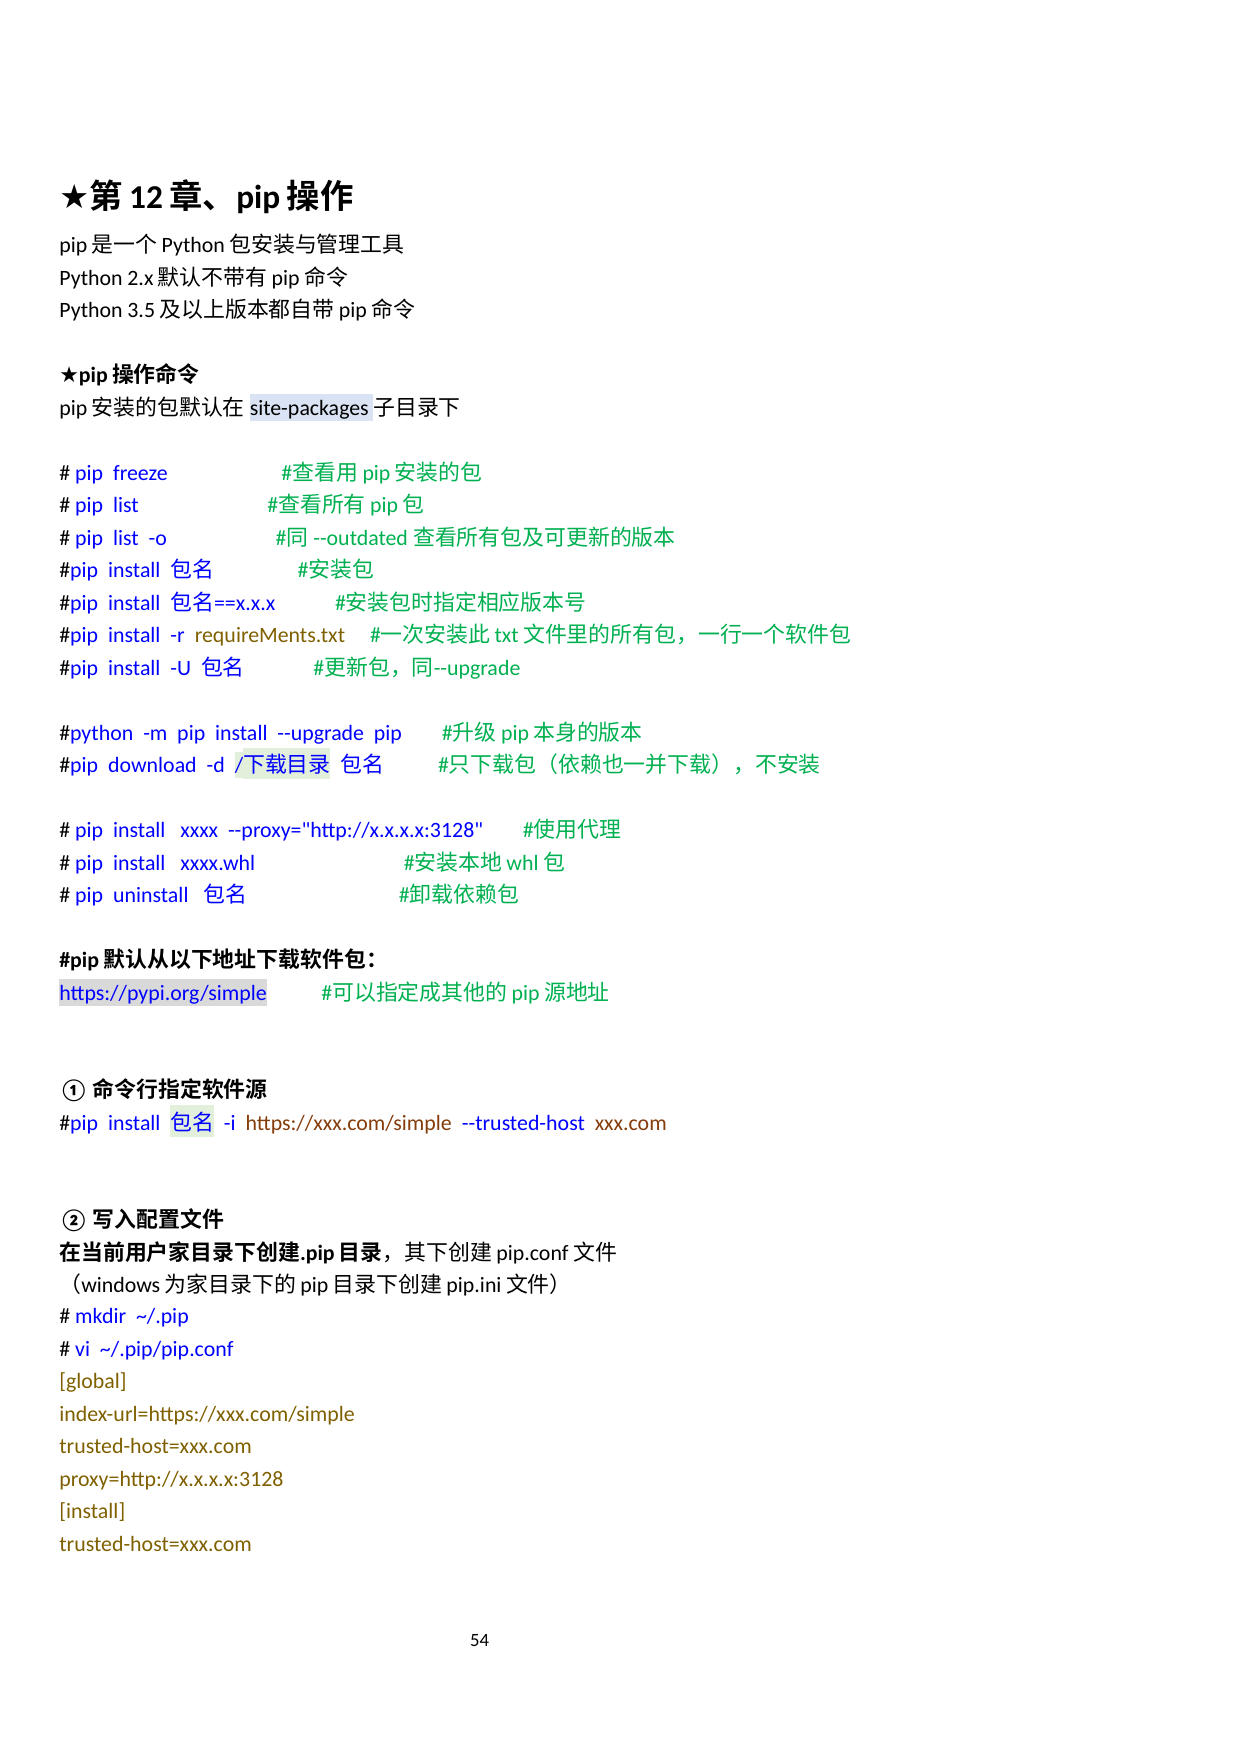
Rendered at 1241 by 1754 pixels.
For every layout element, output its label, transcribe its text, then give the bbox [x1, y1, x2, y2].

text proxy=http://x.x.x.x:3128 [59, 1462, 1181, 1494]
text # vi ~/.pip/pip.conf [59, 1332, 1181, 1364]
text 在当前用户家目录下创建.pip目录，其下创建pip.conf文件 [59, 1234, 1181, 1267]
text #pip默认从以下地址下载软件包： [59, 942, 1181, 974]
text index-url=https://xxx.com/simple [59, 1397, 1181, 1429]
text Python 2.x默认不带有pip命令 [59, 259, 1181, 292]
text ①命令行指定软件源 [59, 1072, 1181, 1104]
text Python 3.5及以上版本都自带pip命令 [59, 292, 1181, 324]
text # mkdir ~/.pip [59, 1299, 1181, 1332]
text #pip install 包名==x.x.x #安装包时指定相应版本号 [59, 584, 1181, 617]
text ★pip操作命令 [59, 357, 1181, 389]
text （windows为家目录下的pip目录下创建pip.ini文件） [59, 1267, 1181, 1299]
text [global] [59, 1364, 1181, 1397]
text # pip list #查看所有pip包 [59, 487, 1181, 519]
text #pip install -U 包名 #更新包，同--upgrade [59, 649, 1181, 682]
text pip安装的包默认在 site-packages子目录下 [59, 389, 1181, 422]
text # pip freeze #查看用pip安装的包 [59, 454, 1181, 487]
text ②写入配置文件 [59, 1202, 1181, 1234]
text # pip install xxxx.whl #安装本地whl包 [59, 844, 1181, 877]
text [install] [59, 1494, 1181, 1527]
text #python -m pip install --upgrade pip #升级pip本身的版本 [59, 714, 1181, 747]
text trusted-host=xxx.com [59, 1527, 1181, 1559]
text #pip install -r requireMents.txt #一次安装此txt文件里的所有包，一行一个软件包 [59, 617, 1181, 649]
text # pip uninstall 包名 #卸载依赖包 [59, 877, 1181, 909]
text #pip download -d /下载目录 包名 #只下载包（依赖也一并下载），不安装 [59, 747, 1181, 779]
text # pip install xxxx --proxy="http://x.x.x.x:3128" #使用代理 [59, 812, 1181, 844]
text pip是一个Python包安装与管理工具 [59, 227, 1181, 259]
text #pip install 包名 #安装包 [59, 552, 1181, 584]
text https://pypi.org/simple #可以指定成其他的pip源地址 [59, 974, 1181, 1007]
text #pip install 包名 -i https://xxx.com/simple --trusted-host xxx.com [59, 1104, 1181, 1137]
text trusted-host=xxx.com [59, 1429, 1181, 1462]
text ★第12章、pip操作 [59, 162, 1181, 227]
text # pip list -o #同 --outdated 查看所有包及可更新的版本 [59, 519, 1181, 552]
